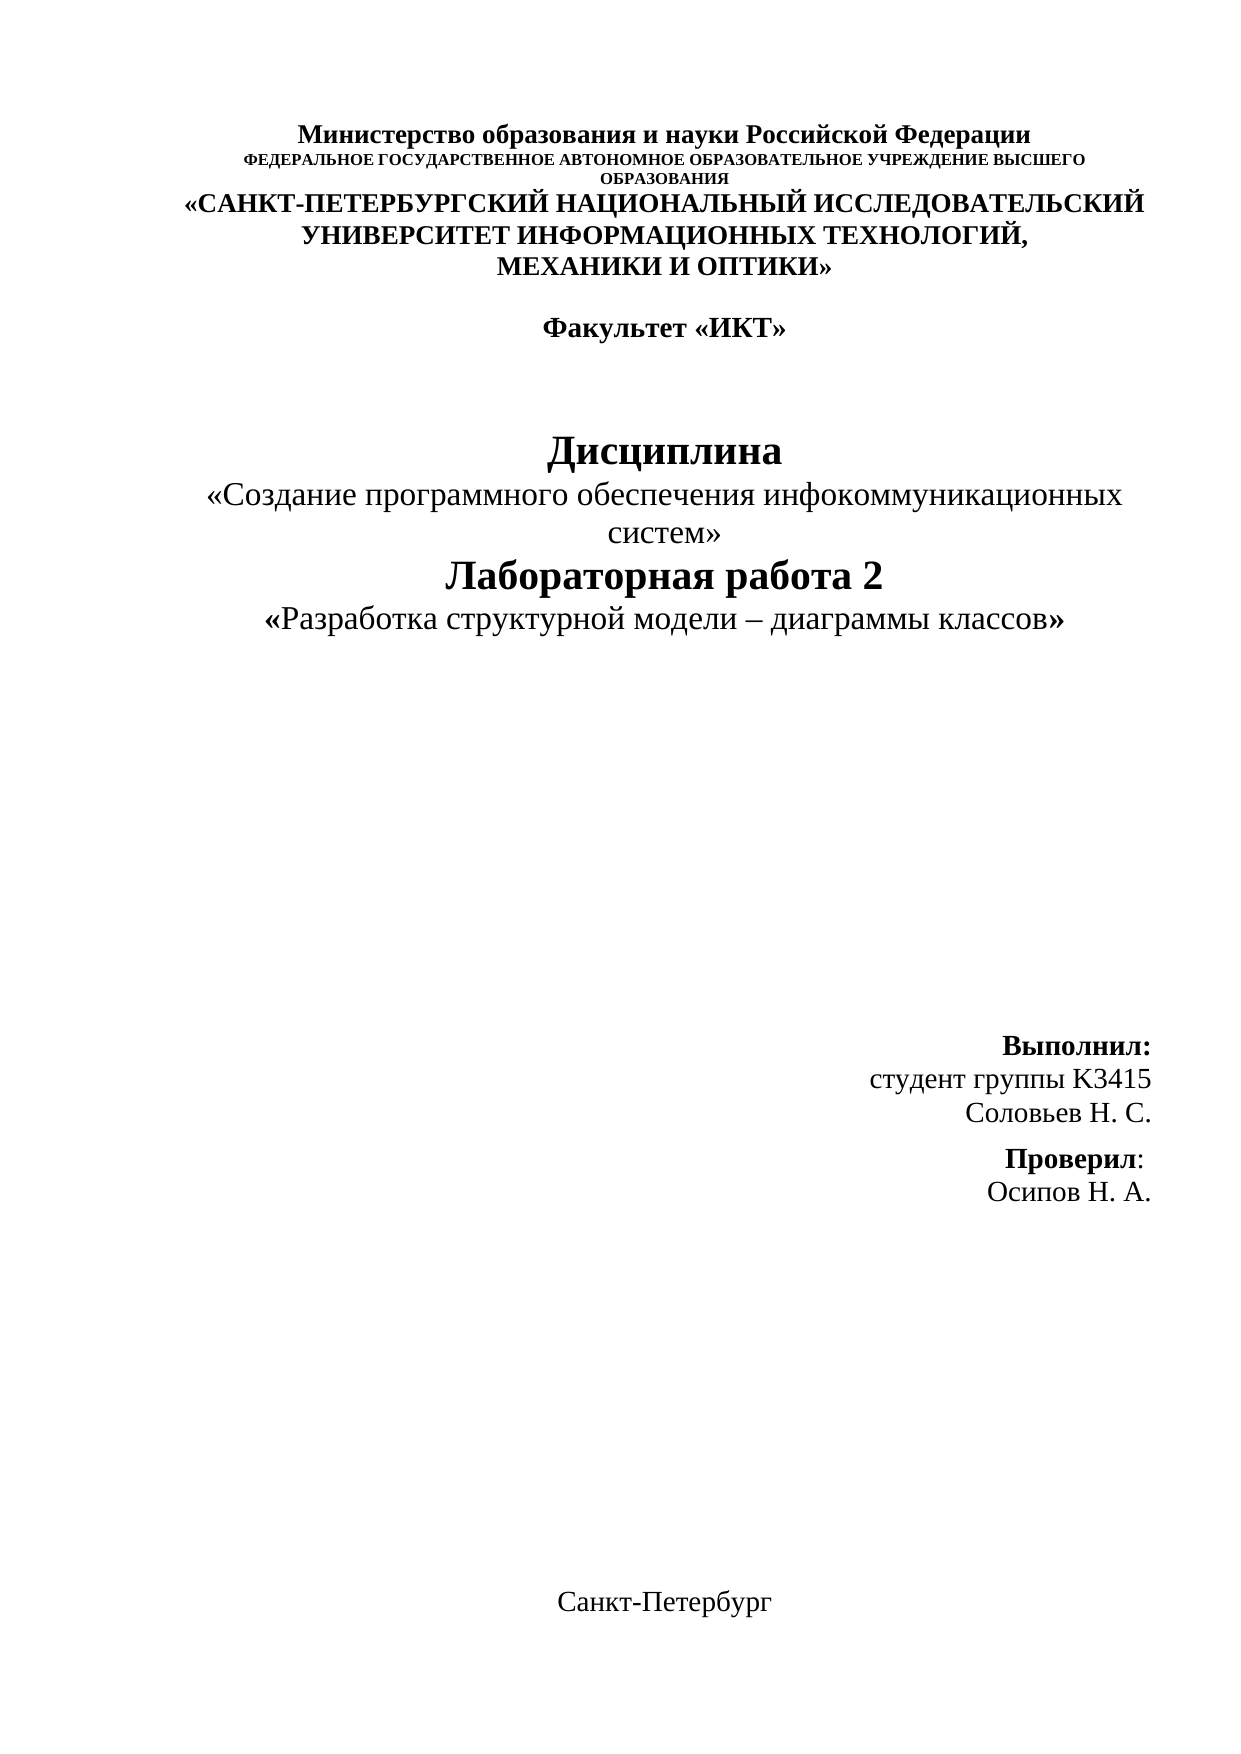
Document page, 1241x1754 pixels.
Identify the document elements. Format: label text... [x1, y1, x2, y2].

text Проверил: [177, 1141, 1152, 1174]
text студент группы K3415 [177, 1061, 1152, 1095]
text ФЕДЕРАЛЬНОЕ ГОСУДАРСТВЕННОЕ АВТОНОМНОЕ ОБРАЗОВАТЕЛЬНОЕ УЧРЕЖДЕНИЕ ВЫСШЕГО ОБРАЗОВАНИЯ [177, 149, 1152, 188]
text Дисциплина [177, 426, 1152, 474]
text Соловьев Н. С. [177, 1095, 1152, 1128]
text «Создание программного обеспечения инфокоммуникационных систем» [177, 474, 1152, 550]
text «Разработка структурной модели – диаграммы классов» [177, 598, 1152, 637]
text Лабораторная работа 2 [177, 550, 1152, 598]
text Выполнил: [177, 1028, 1152, 1061]
text «САНКТ-ПЕТЕРБУРГСКИЙ НАЦИОНАЛЬНЫЙ ИССЛЕДОВАТЕЛЬСКИЙ [177, 188, 1152, 219]
text УНИВЕРСИТЕТ ИНФОРМАЦИОННЫХ ТЕХНОЛОГИЙ, [177, 219, 1152, 250]
text Министерство образования и науки Российской Федерации [177, 118, 1152, 149]
text Факультет «ИКТ» [177, 310, 1152, 343]
text Санкт-Петербург [177, 1584, 1152, 1618]
text МЕХАНИКИ И ОПТИКИ» [177, 250, 1152, 281]
text Осипов Н. А. [177, 1174, 1152, 1208]
